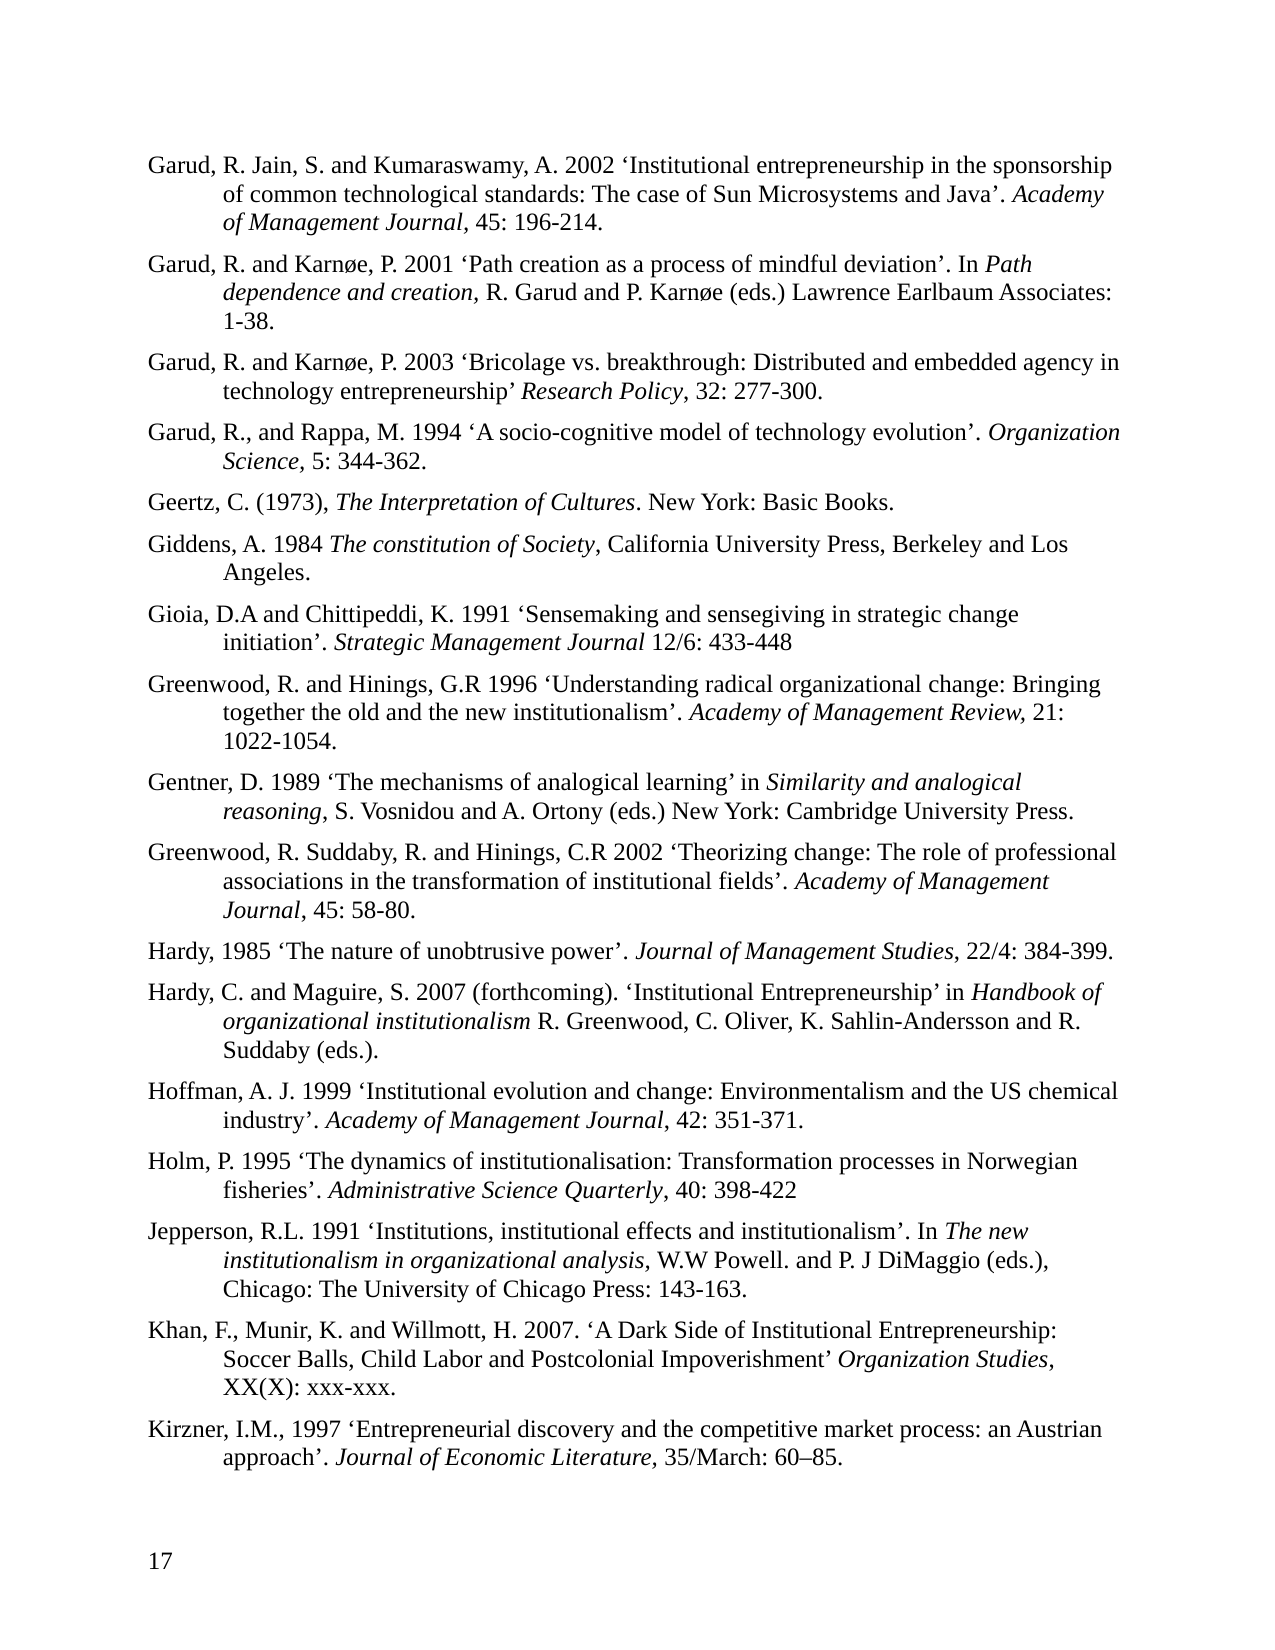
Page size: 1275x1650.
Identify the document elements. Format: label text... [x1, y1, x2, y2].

text Gioia, D.A and Chittipeddi, K. 1991 ‘Sensemaking and sensegiving in strategic change initiation’. Strategic Management Journal 12/6: 433-448 [148, 599, 1127, 656]
text Hardy, 1985 ‘The nature of unobtrusive power’. Journal of Management Studies, 22/4: 384-399. [148, 936, 1127, 965]
text Geertz, C. (1973), The Interpretation of Cultures. New York: Basic Books. [148, 487, 1127, 516]
text Garud, R., and Rappa, M. 1994 ‘A socio-cognitive model of technology evolution’. Organization Science, 5: 344-362. [148, 417, 1127, 475]
text Holm, P. 1995 ‘The dynamics of institutionalisation: Transformation processes in Norwegian fisheries’. Administrative Science Quarterly, 40: 398-422 [148, 1146, 1127, 1204]
text Garud, R. and Karnøe, P. 2001 ‘Path creation as a process of mindful deviation’. In Path dependence and creation, R. Garud and P. Karnøe (eds.) Lawrence Earlbaum Associates: 1-38. [148, 249, 1127, 335]
text Garud, R. and Karnøe, P. 2003 ‘Bricolage vs. breakthrough: Distributed and embedded agency in technology entrepreneurship’ Research Policy, 32: 277-300. [148, 347, 1127, 405]
text Jepperson, R.L. 1991 ‘Institutions, institutional effects and institutionalism’. In The new institutionalism in organizational analysis, W.W Powell. and P. J DiMaggio (eds.), Chicago: The University of Chicago Press: 143-163. [148, 1216, 1127, 1302]
text Gentner, D. 1989 ‘The mechanisms of analogical learning’ in Similarity and analogical reasoning, S. Vosnidou and A. Ortony (eds.) New York: Cambridge University Press. [148, 767, 1127, 825]
text Hardy, C. and Maguire, S. 2007 (forthcoming). ‘Institutional Entrepreneurship’ in Handbook of organizational institutionalism R. Greenwood, C. Oliver, K. Sahlin-Andersson and R. Suddaby (eds.). [148, 977, 1127, 1064]
text Garud, R. Jain, S. and Kumaraswamy, A. 2002 ‘Institutional entrepreneurship in the sponsorship of common technological standards: The case of Sun Microsystems and Java’. Academy of Management Journal, 45: 196-214. [148, 150, 1127, 236]
text Kirzner, I.M., 1997 ‘Entrepreneurial discovery and the competitive market process: an Austrian approach’. Journal of Economic Literature, 35/March: 60–85. [148, 1414, 1127, 1471]
text Giddens, A. 1984 The constitution of Society, California University Press, Berkeley and Los Angeles. [148, 529, 1127, 586]
text Hoffman, A. J. 1999 ‘Institutional evolution and change: Environmentalism and the US chemical industry’. Academy of Management Journal, 42: 351-371. [148, 1076, 1127, 1134]
text Khan, F., Munir, K. and Willmott, H. 2007. ‘A Dark Side of Institutional Entrepreneurship: Soccer Balls, Child Labor and Postcolonial Impoverishment’ Organization Studies, XX(X): xxx-xxx. [148, 1315, 1127, 1401]
text Greenwood, R. Suddaby, R. and Hinings, C.R 2002 ‘Theorizing change: The role of professional associations in the transformation of institutional fields’. Academy of Management Journal, 45: 58-80. [148, 837, 1127, 924]
text Greenwood, R. and Hinings, G.R 1996 ‘Understanding radical organizational change: Bringing together the old and the new institutionalism’. Academy of Management Review, 21: 1022-1054. [148, 669, 1127, 755]
